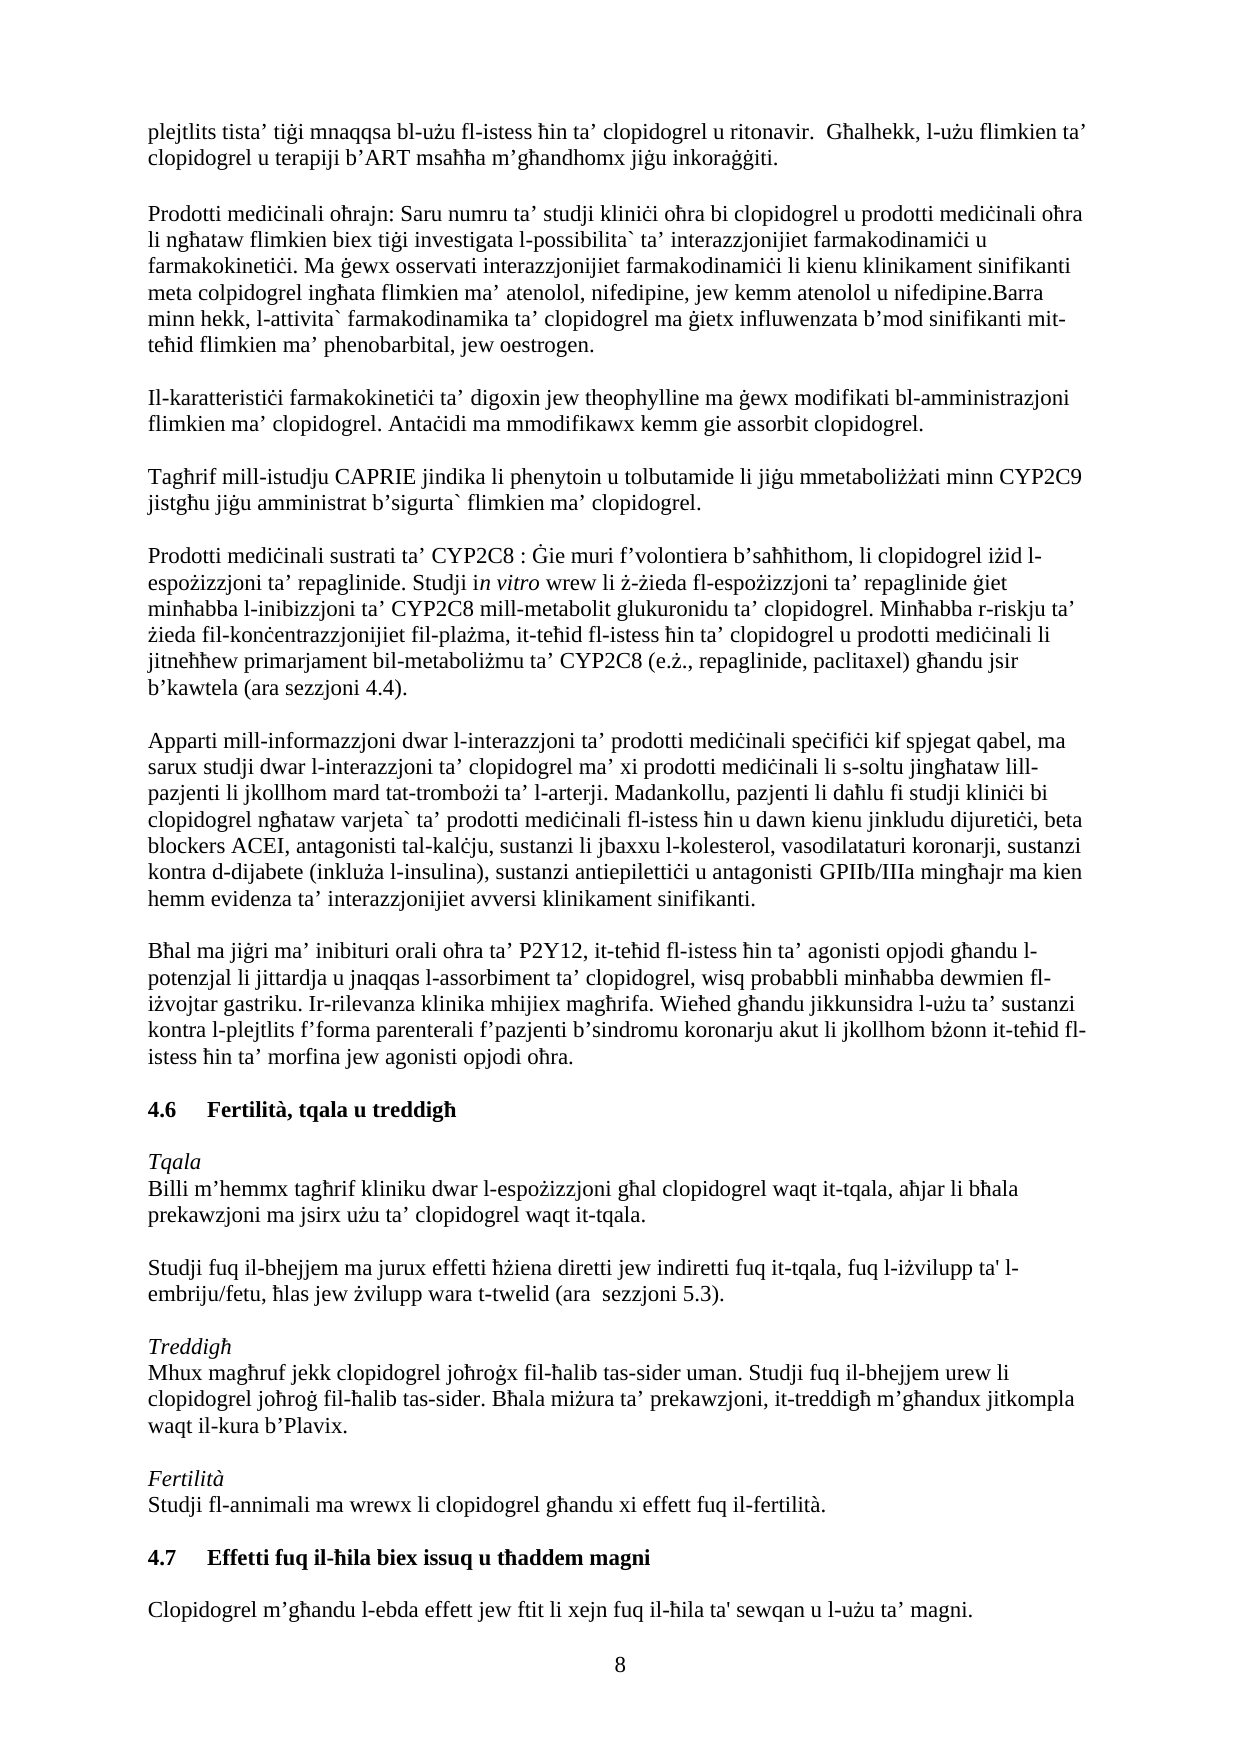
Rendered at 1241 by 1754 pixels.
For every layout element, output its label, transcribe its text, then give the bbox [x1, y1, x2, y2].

text Treddigħ [148, 1333, 1092, 1359]
text Tqala [148, 1148, 1092, 1175]
text Tagħrif mill-istudju CAPRIE jindika li phenytoin u tolbutamide li jiġu mmetaboliżżati minn CYP2C9 jistgħu jiġu amministrat b’sigurta` flimkien ma’ clopidogrel. [148, 463, 1092, 516]
text 4.6 Fertilità, tqala u treddigħ [148, 1096, 1092, 1122]
text Prodotti mediċinali sustrati ta’ CYP2C8 : Ġie muri f’volontiera b’saħħithom, li clopidogrel iżid l-espożizzjoni ta’ repaglinide. Studji in vitro wrew li ż-żieda fl-espożizzjoni ta’ repaglinide ġiet minħabba l-inibizzjoni ta’ CYP2C8 mill-metabolit glukuronidu ta’ clopidogrel. Minħabba r-riskju ta’ żieda fil-konċentrazzjonijiet fil-plażma, it-teħid fl-istess ħin ta’ clopidogrel u prodotti mediċinali li jitneħħew primarjament bil-metaboliżmu ta’ CYP2C8 (e.ż., repaglinide, paclitaxel) għandu jsir b’kawtela (ara sezzjoni 4.4). [148, 542, 1096, 700]
text 4.7 Effetti fuq il-ħila biex issuq u tħaddem magni [148, 1544, 1092, 1570]
text Mhux magħruf jekk clopidogrel joħroġx fil-ħalib tas-sider uman. Studji fuq il-bhejjem urew li clopidogrel joħroġ fil-ħalib tas-sider. Bħala miżura ta’ prekawzjoni, it-treddigħ m’għandux jitkompla waqt il-kura b’Plavix. [148, 1359, 1092, 1438]
text Fertilità [148, 1464, 1092, 1491]
text Bħal ma jiġri ma’ inibituri orali oħra ta’ P2Y12, it-teħid fl-istess ħin ta’ agonisti opjodi għandu l-potenzjal li jittardja u jnaqqas l-assorbiment ta’ clopidogrel, wisq probabbli minħabba dewmien fl-iżvojtar gastriku. Ir-rilevanza klinika mhijiex magħrifa. Wieħed għandu jikkunsidra l-użu ta’ sustanzi kontra l-plejtlits f’forma parenterali f’pazjenti b’sindromu koronarju akut li jkollhom bżonn it-teħid fl-istess ħin ta’ morfina jew agonisti opjodi oħra. [148, 937, 1092, 1069]
text Billi m’hemmx tagħrif kliniku dwar l-espożizzjoni għal clopidogrel waqt it-tqala, aħjar li bħala prekawzjoni ma jsirx użu ta’ clopidogrel waqt it-tqala. [148, 1175, 1092, 1227]
text Studji fl-annimali ma wrewx li clopidogrel għandu xi effett fuq il-fertilità. [148, 1491, 1092, 1517]
text Clopidogrel m’għandu l-ebda effett jew ftit li xejn fuq il-ħila ta' sewqan u l-użu ta’ magni. [148, 1596, 1092, 1623]
text Prodotti mediċinali oħrajn: Saru numru ta’ studji kliniċi oħra bi clopidogrel u prodotti mediċinali oħra li ngħataw flimkien biex tiġi investigata l-possibilita` ta’ interazzjonijiet farmakodinamiċi u farmakokinetiċi. Ma ġewx osservati interazzjonijiet farmakodinamiċi li kienu klinikament sinifikanti meta colpidogrel ingħata flimkien ma’ atenolol, nifedipine, jew kemm atenolol u nifedipine.Barra minn hekk, l-attivita` farmakodinamika ta’ clopidogrel ma ġietx influwenzata b’mod sinifikanti mit-teħid flimkien ma’ phenobarbital, jew oestrogen. [148, 199, 1092, 358]
text Il-karatteristiċi farmakokinetiċi ta’ digoxin jew theophylline ma ġewx modifikati bl-amministrazjoni flimkien ma’ clopidogrel. Antaċidi ma mmodifikawx kemm gie assorbit clopidogrel. [148, 384, 1092, 437]
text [148, 118, 1092, 171]
text Apparti mill-informazzjoni dwar l-interazzjoni ta’ prodotti mediċinali speċifiċi kif spjegat qabel, ma sarux studji dwar l-interazzjoni ta’ clopidogrel ma’ xi prodotti mediċinali li s-soltu jingħataw lill-pazjenti li jkollhom mard tat-trombożi ta’ l-arterji. Madankollu, pazjenti li daħlu fi studji kliniċi bi clopidogrel ngħataw varjeta` ta’ prodotti mediċinali fl-istess ħin u dawn kienu jinkludu dijuretiċi, beta blockers ACEI, antagonisti tal-kalċju, sustanzi li jbaxxu l-kolesterol, vasodilataturi koronarji, sustanzi kontra d-dijabete (inkluża l-insulina), sustanzi antiepilettiċi u antagonisti GPIIb/IIIa mingħajr ma kien hemm evidenza ta’ interazzjonijiet avversi klinikament sinifikanti. [148, 727, 1092, 911]
text Studji fuq il-bhejjem ma jurux effetti ħżiena diretti jew indiretti fuq it-tqala, fuq l-iżvilupp ta' l-embriju/fetu, ħlas jew żvilupp wara t-twelid (ara sezzjoni 5.3). [148, 1254, 1092, 1306]
